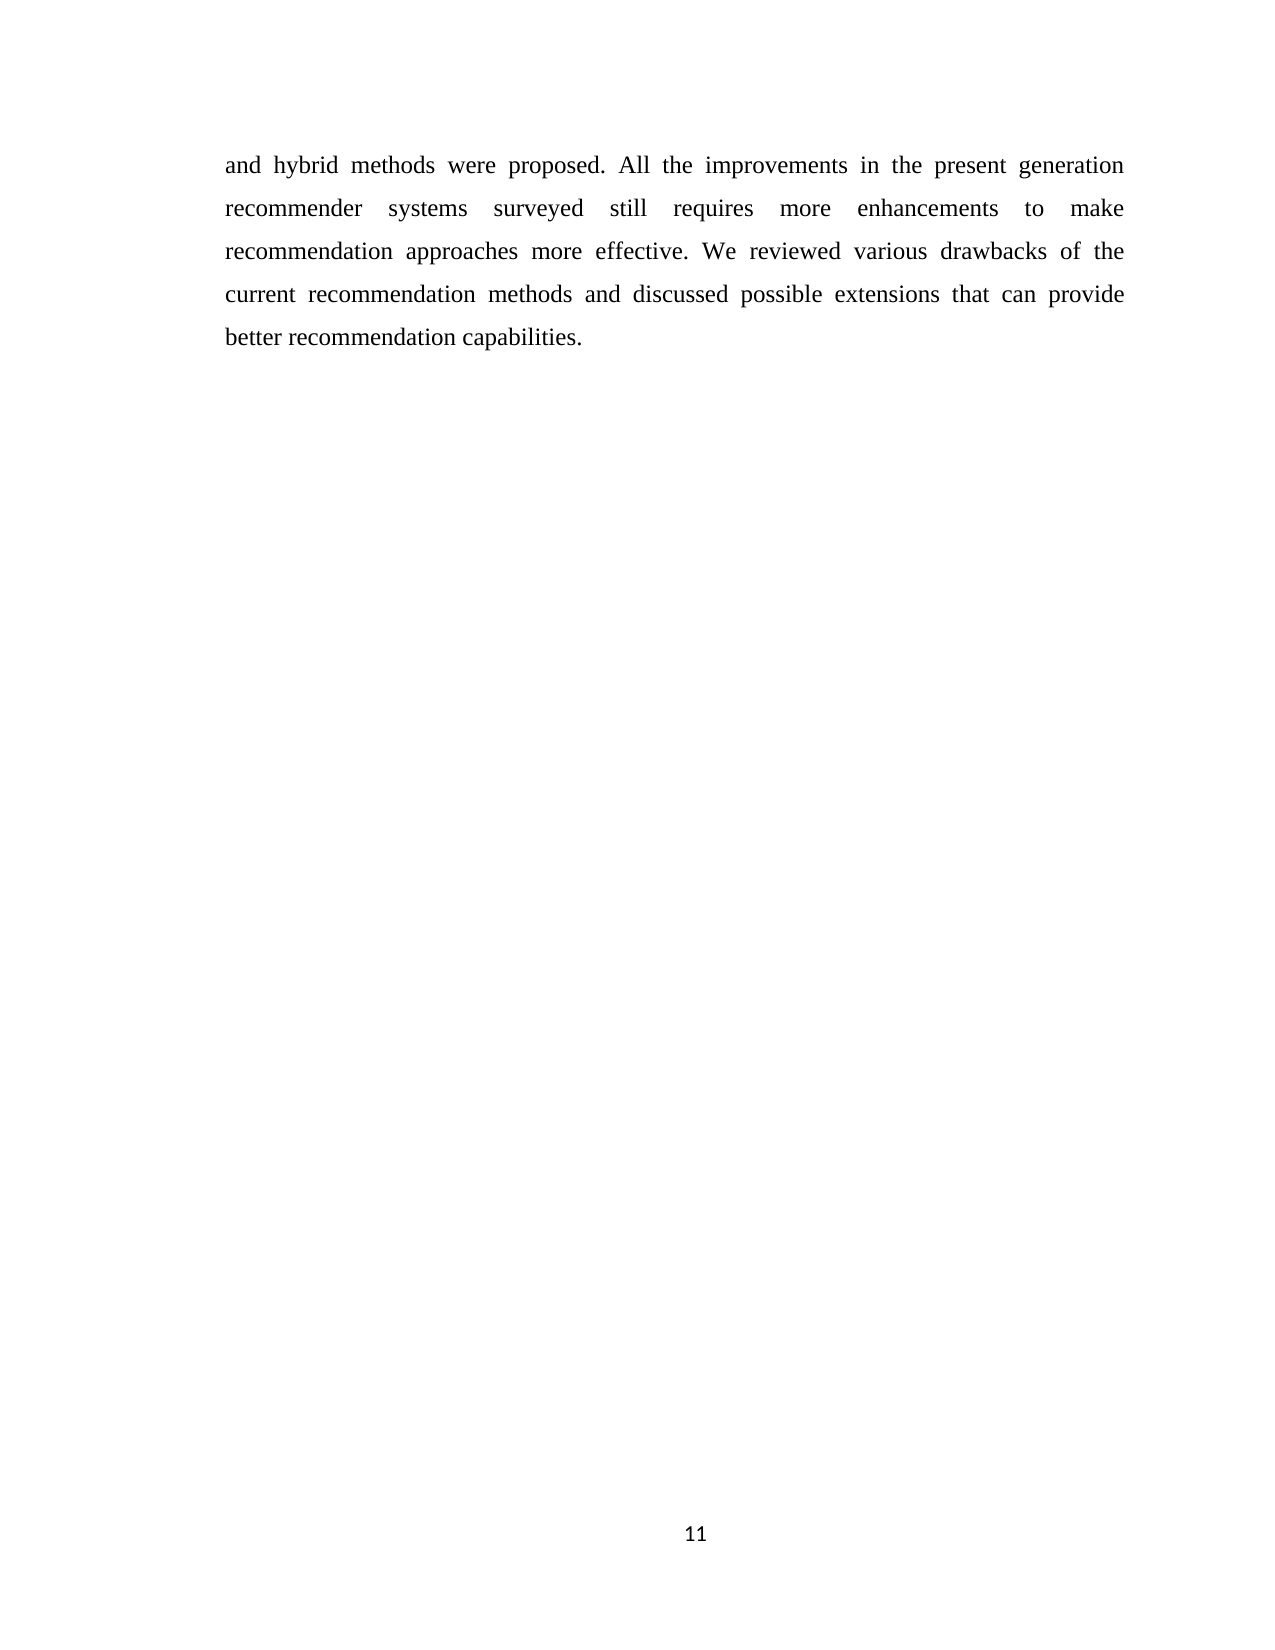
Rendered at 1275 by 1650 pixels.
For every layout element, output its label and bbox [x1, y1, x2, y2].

text [225, 150, 1125, 351]
